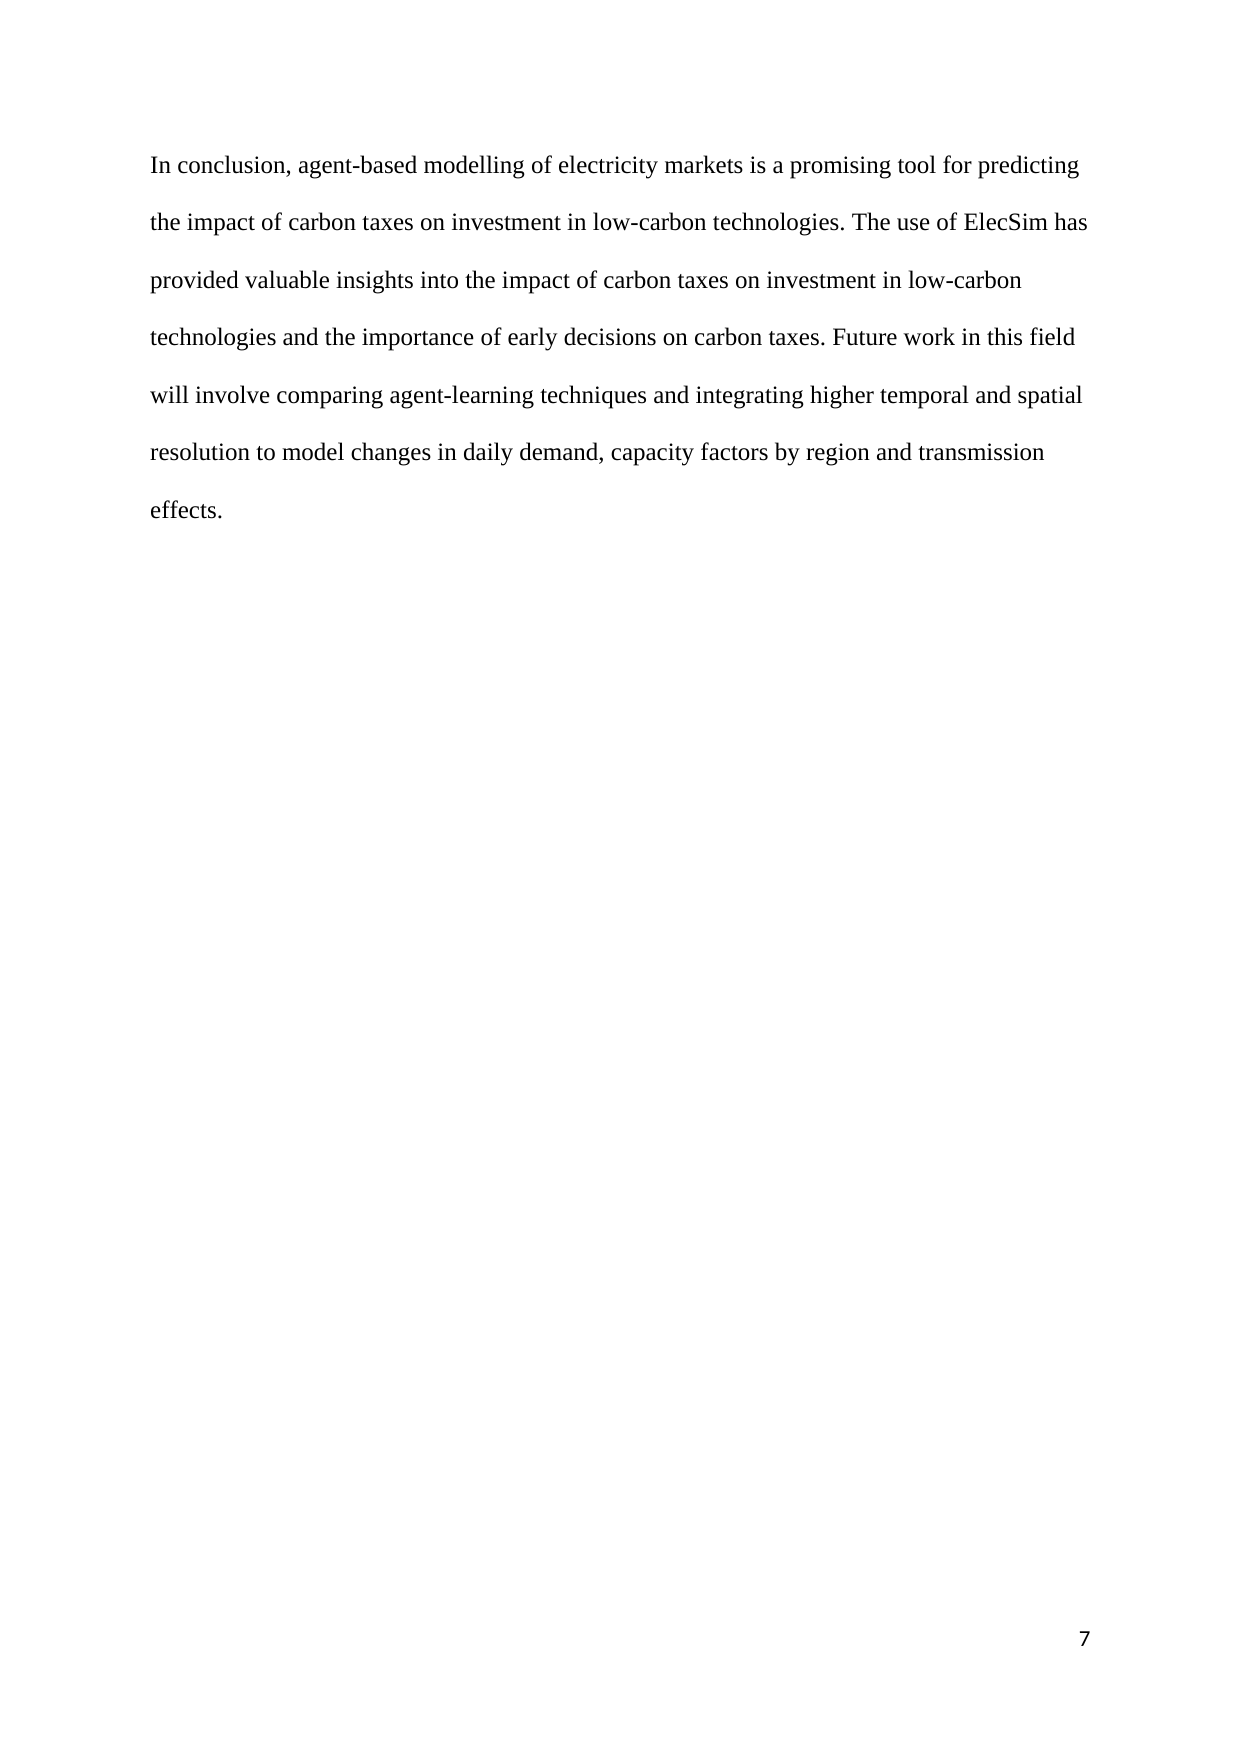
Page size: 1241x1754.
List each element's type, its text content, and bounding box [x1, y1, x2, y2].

text In conclusion, agent-based modelling of electricity markets is a promising tool for predicting the impact of carbon taxes on investment in low-carbon technologies. The use of ElecSim has provided valuable insights into the impact of carbon taxes on investment in low-carbon technologies and the importance of early decisions on carbon taxes. Future work in this field will involve comparing agent-learning techniques and integrating higher temporal and spatial resolution to model changes in daily demand, capacity factors by region and transmission effects. [150, 150, 1090, 524]
